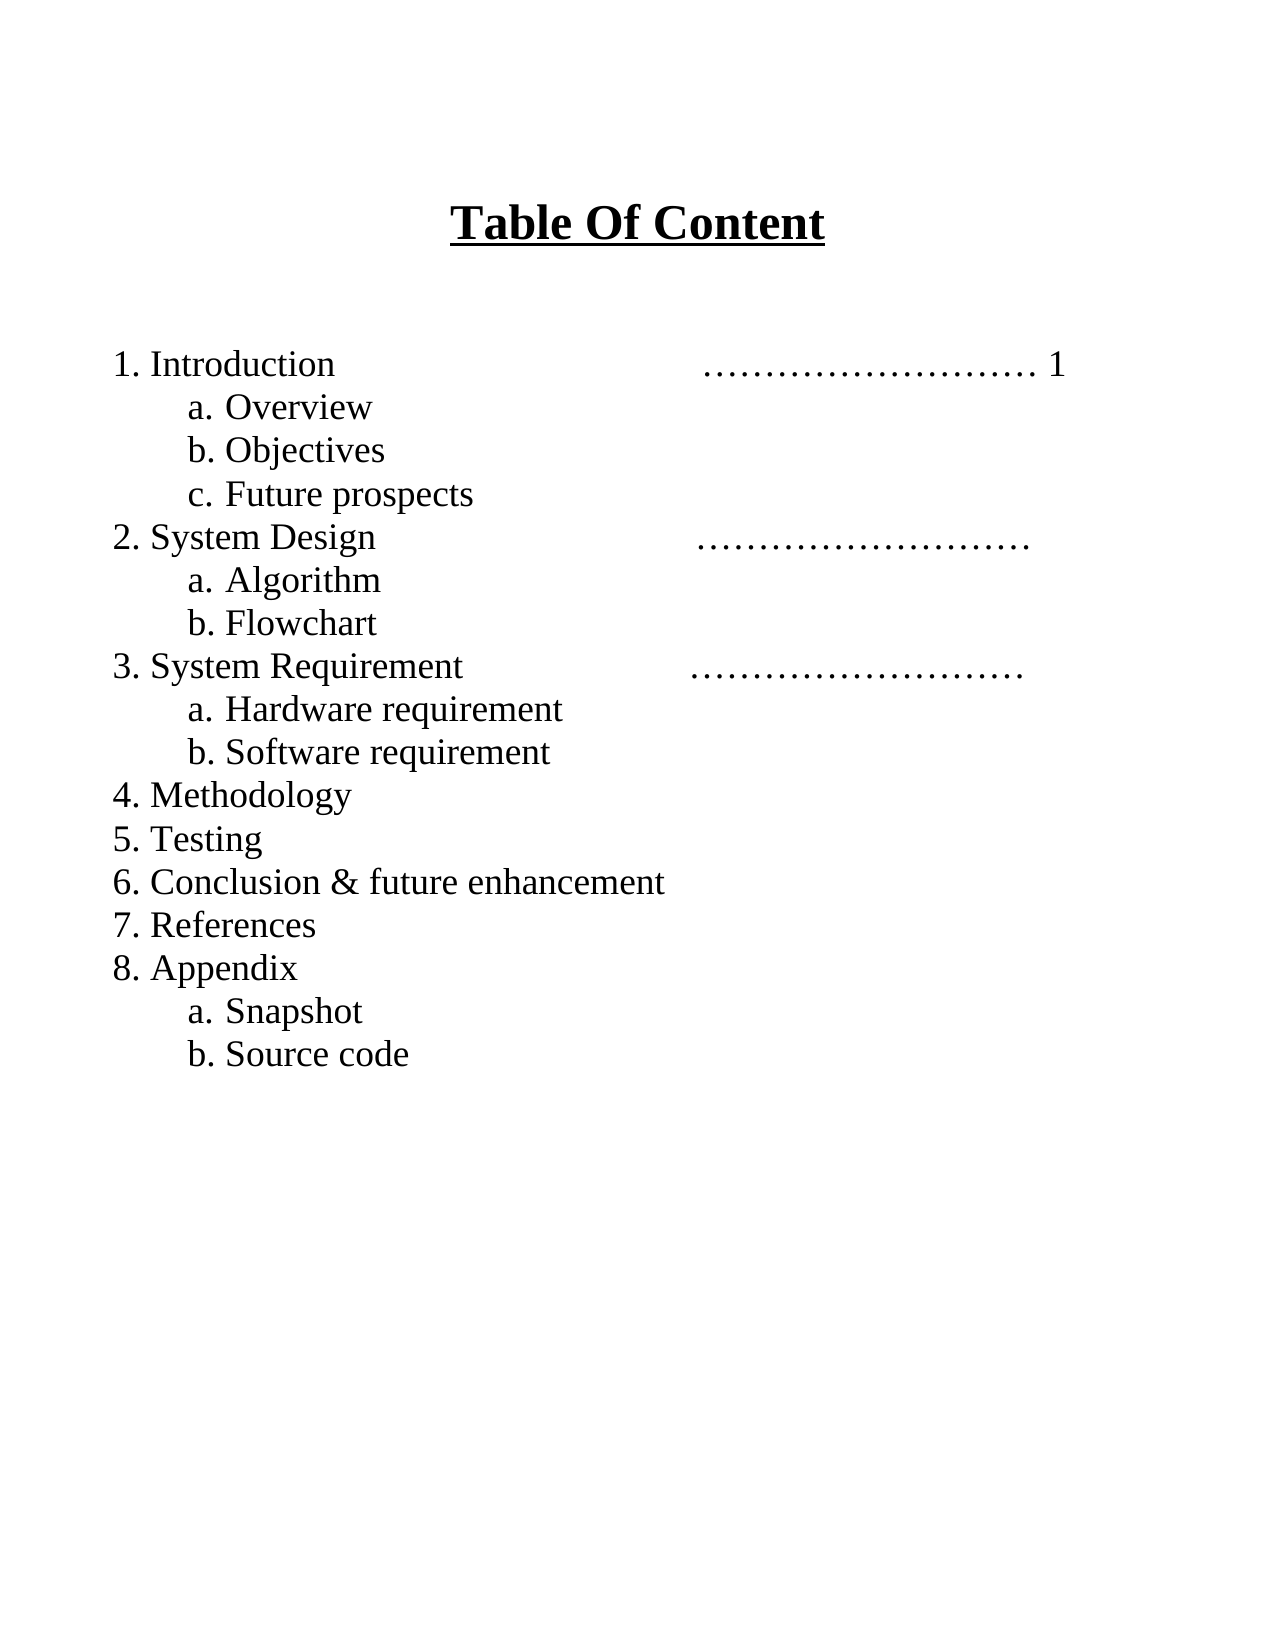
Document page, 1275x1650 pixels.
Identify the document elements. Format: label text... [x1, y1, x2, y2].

list Hardware requirement [187, 687, 1162, 730]
list Introduction ……………………… 1 [112, 342, 1162, 385]
text Table Of Content [112, 193, 1162, 251]
list System Design ……………………… [112, 514, 1162, 557]
list Algorithm [187, 557, 1162, 600]
list Appendix [112, 945, 1162, 988]
list Conclusion & future enhancement [112, 859, 1162, 902]
list Software requirement [187, 730, 1162, 773]
list Methodology [112, 773, 1162, 816]
list References [112, 902, 1162, 945]
list Flowchart [187, 600, 1162, 643]
list Testing [112, 816, 1162, 859]
list Snapshot [187, 988, 1162, 1032]
list Objectives [187, 428, 1162, 471]
list Source code [187, 1032, 1162, 1075]
list System Requirement ……………………… [112, 643, 1162, 687]
list Future prospects [187, 471, 1162, 514]
list Overview [187, 385, 1162, 428]
